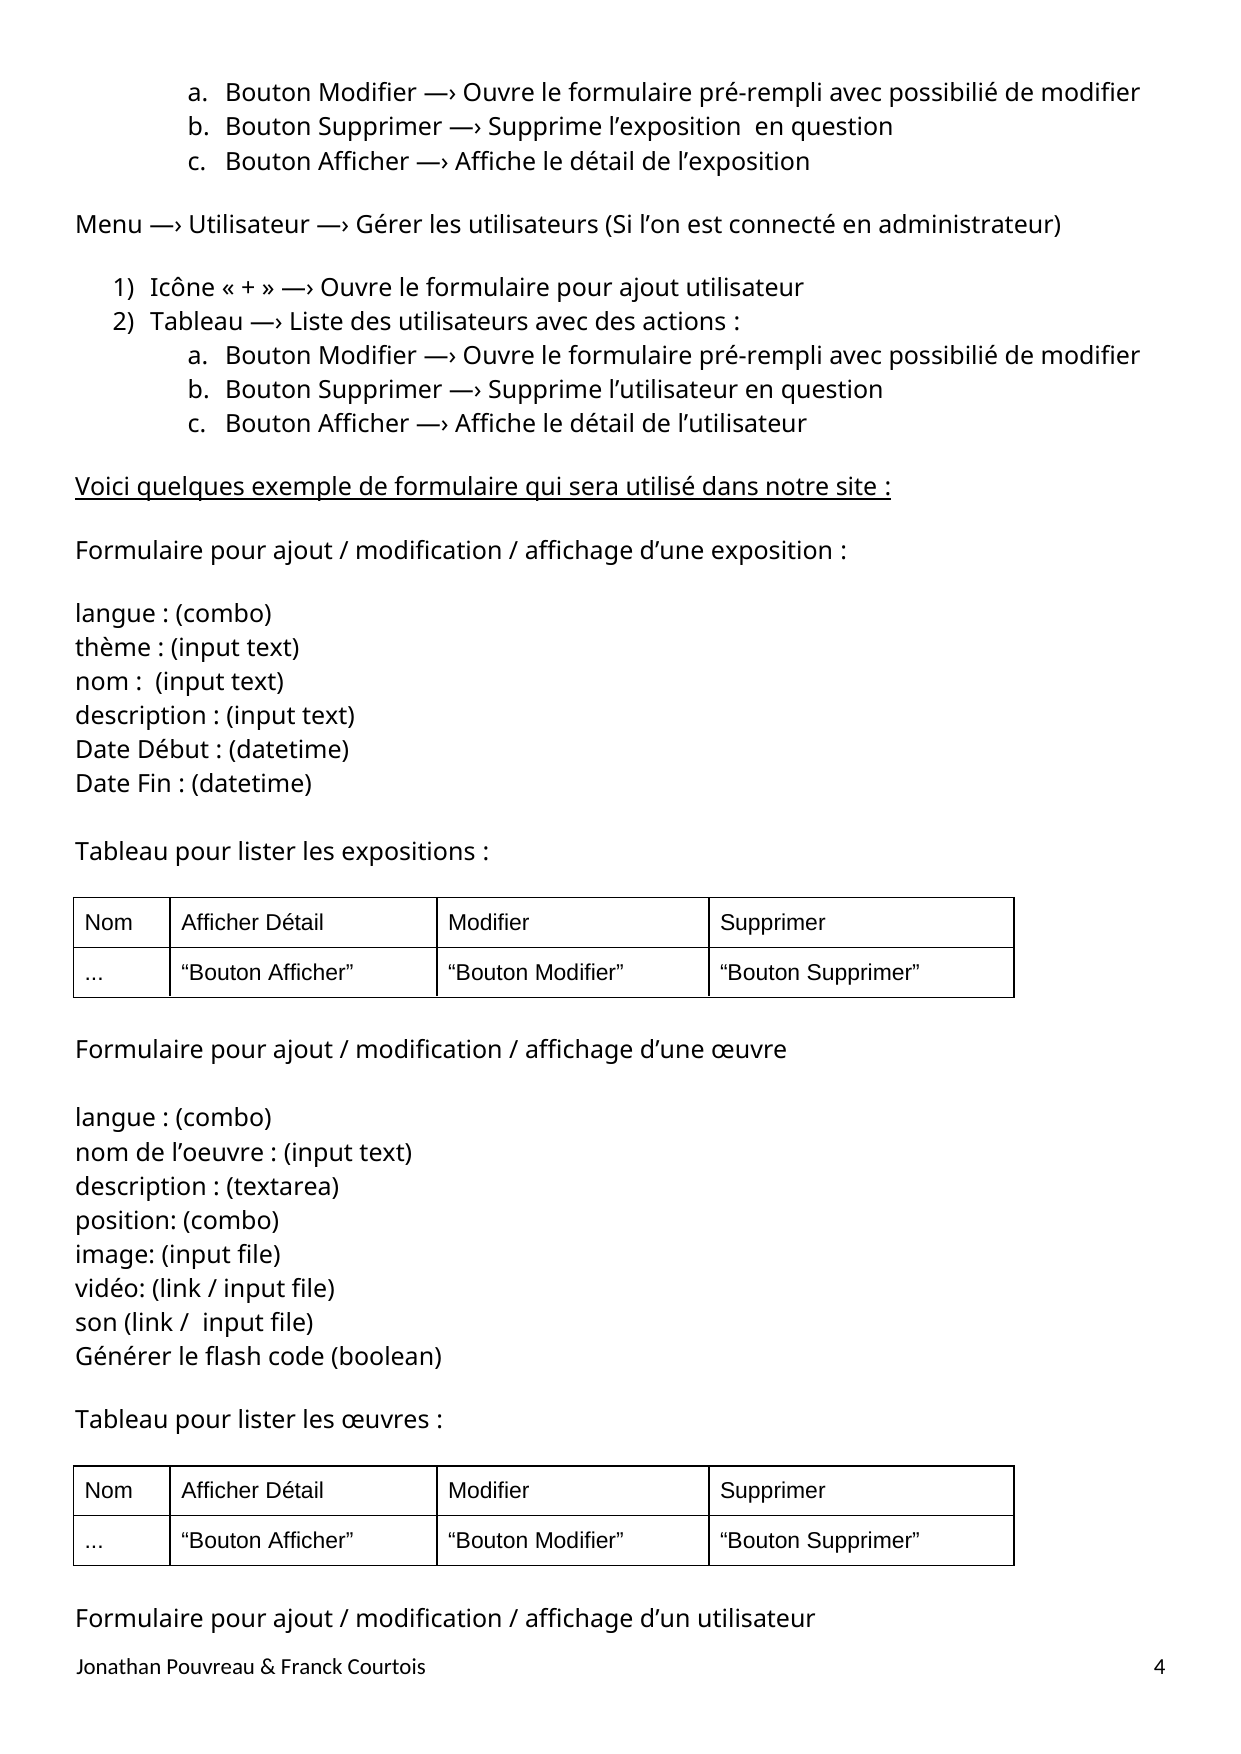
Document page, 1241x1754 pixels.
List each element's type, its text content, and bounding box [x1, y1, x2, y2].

table_header Modifier [438, 898, 708, 947]
table_cell “Bouton Supprimer” [710, 948, 1013, 996]
text Menu ―› Utilisateur ―› Gérer les utilisateurs (Si l’on est connecté en administrateur) [75, 206, 1165, 240]
table_cell ... [74, 1516, 169, 1564]
table_cell “Bouton Afficher” [171, 1516, 436, 1564]
text nom : (input text) [75, 664, 1165, 698]
text Date Début : (datetime) [75, 732, 1165, 766]
table_cell “Bouton Modifier” [438, 1516, 708, 1564]
list Bouton Afficher ―› Affiche le détail de l’utilisateur [187, 406, 1165, 440]
list Bouton Supprimer ―› Supprime l’utilisateur en question [187, 372, 1165, 406]
text langue : (combo) [75, 596, 1165, 629]
text position: (combo) [75, 1202, 1165, 1236]
text Formulaire pour ajout / modification / affichage d’une exposition : [75, 532, 1165, 566]
table_header Afficher Détail [171, 898, 436, 947]
table_cell “Bouton Modifier” [438, 948, 708, 996]
text description : (textarea) [75, 1168, 1165, 1202]
table_cell “Bouton Supprimer” [710, 1516, 1013, 1564]
text Tableau pour lister les œuvres : [75, 1402, 1165, 1436]
table_header Afficher Détail [171, 1467, 436, 1515]
table_header Supprimer [710, 1467, 1013, 1515]
text description : (input text) [75, 698, 1165, 732]
text Formulaire pour ajout / modification / affichage d’un utilisateur [75, 1600, 1165, 1634]
table_header Nom [74, 898, 169, 947]
text Date Fin : (datetime) [75, 766, 1165, 800]
text son (link / input file) [75, 1304, 1165, 1338]
table_header Supprimer [710, 898, 1013, 947]
table_header Modifier [438, 1467, 708, 1515]
text thème : (input text) [75, 629, 1165, 664]
list Bouton Modifier ―› Ouvre le formulaire pré-rempli avec possibilié de modifier [187, 75, 1165, 109]
table_header Nom [74, 1467, 169, 1515]
text image: (input file) [75, 1236, 1165, 1270]
list Bouton Modifier ―› Ouvre le formulaire pré-rempli avec possibilié de modifier [187, 338, 1165, 372]
table_cell ... [74, 948, 169, 996]
text Générer le flash code (boolean) [75, 1338, 1165, 1373]
text vidéo: (link / input file) [75, 1270, 1165, 1304]
list Bouton Supprimer ―› Supprime l’exposition en question [187, 109, 1165, 143]
text Tableau pour lister les expositions : [75, 834, 1165, 868]
text langue : (combo) [75, 1100, 1165, 1134]
text Formulaire pour ajout / modification / affichage d’une œuvre [75, 1032, 1165, 1066]
table_cell “Bouton Afficher” [171, 948, 436, 996]
text nom de l’oeuvre : (input text) [75, 1134, 1165, 1168]
text Voici quelques exemple de formulaire qui sera utilisé dans notre site : [75, 469, 1165, 503]
list Icône « + » ―› Ouvre le formulaire pour ajout utilisateur [112, 269, 1165, 304]
list Tableau ―› Liste des utilisateurs avec des actions : [112, 304, 1165, 338]
list Bouton Afficher ―› Affiche le détail de l’exposition [187, 143, 1165, 177]
